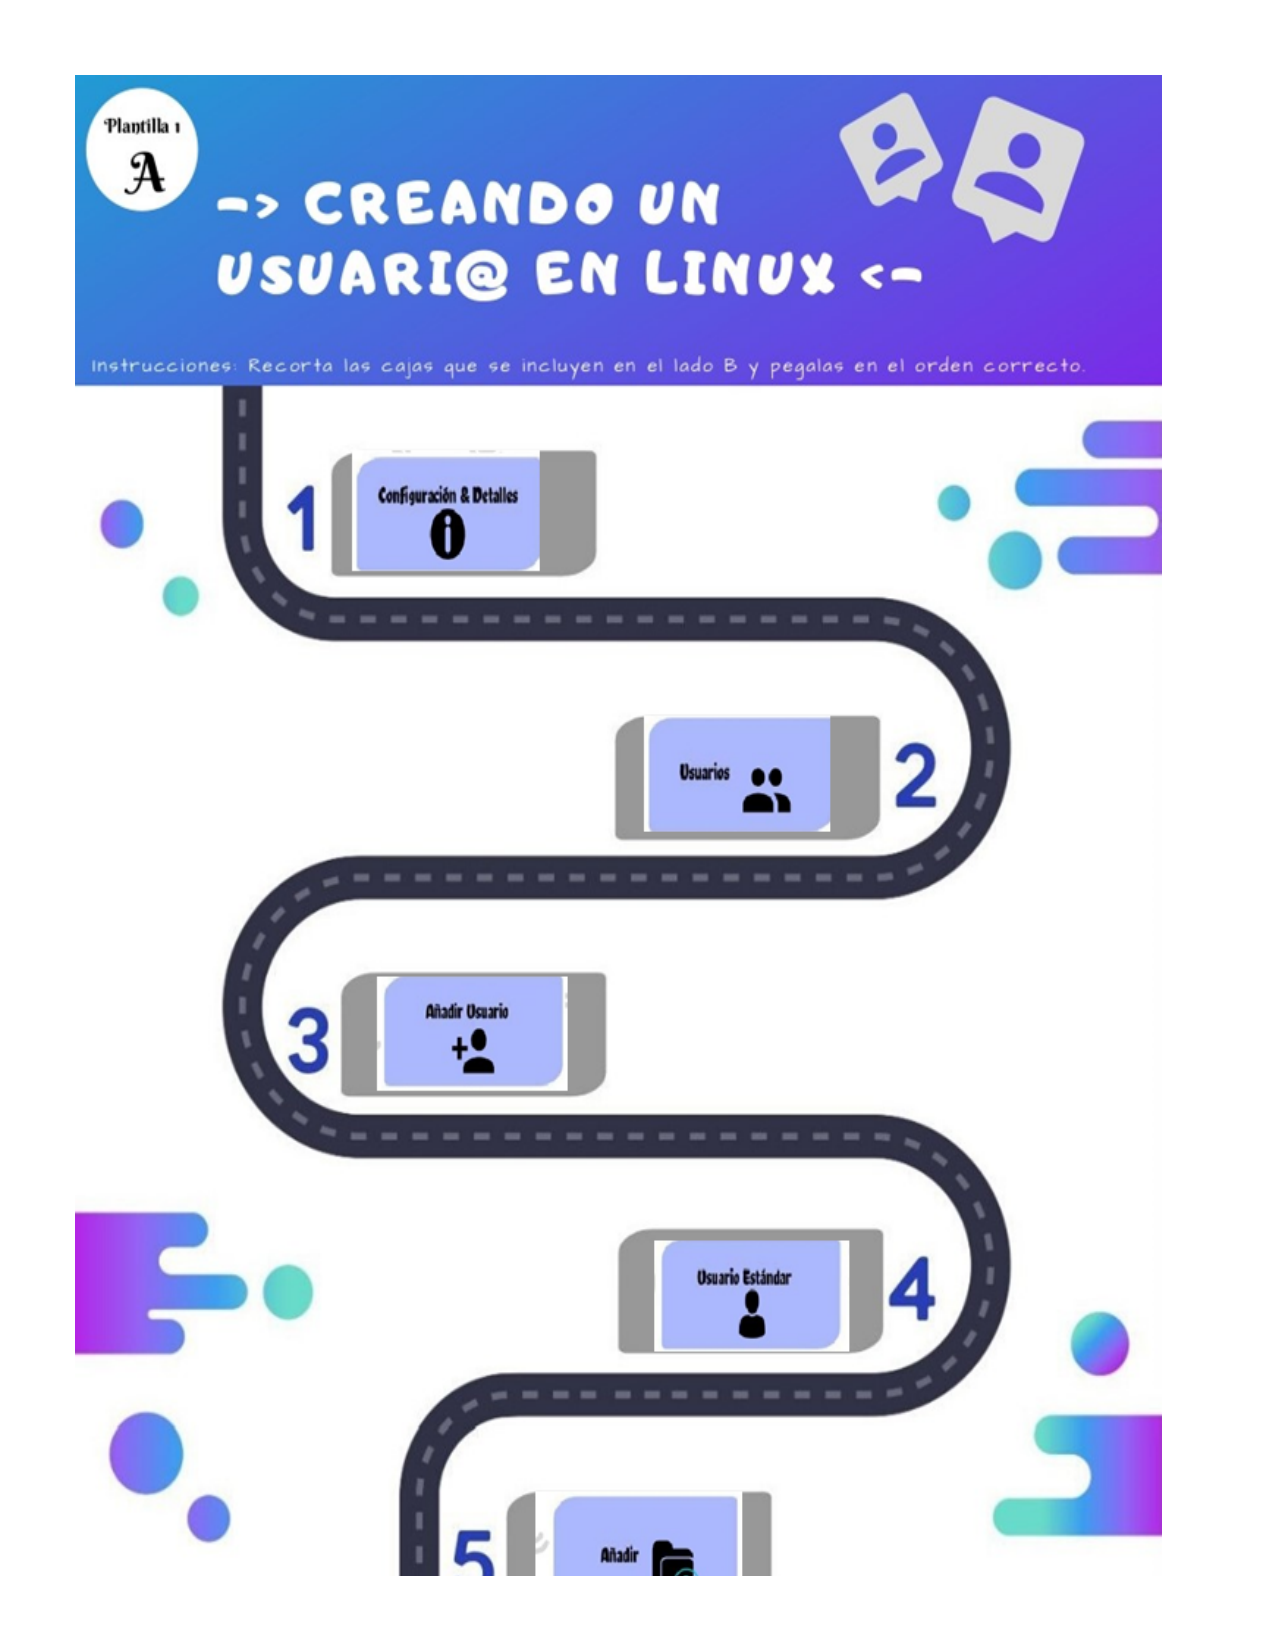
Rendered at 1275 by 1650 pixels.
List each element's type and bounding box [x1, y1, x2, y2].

picture [75, 75, 1162, 1576]
